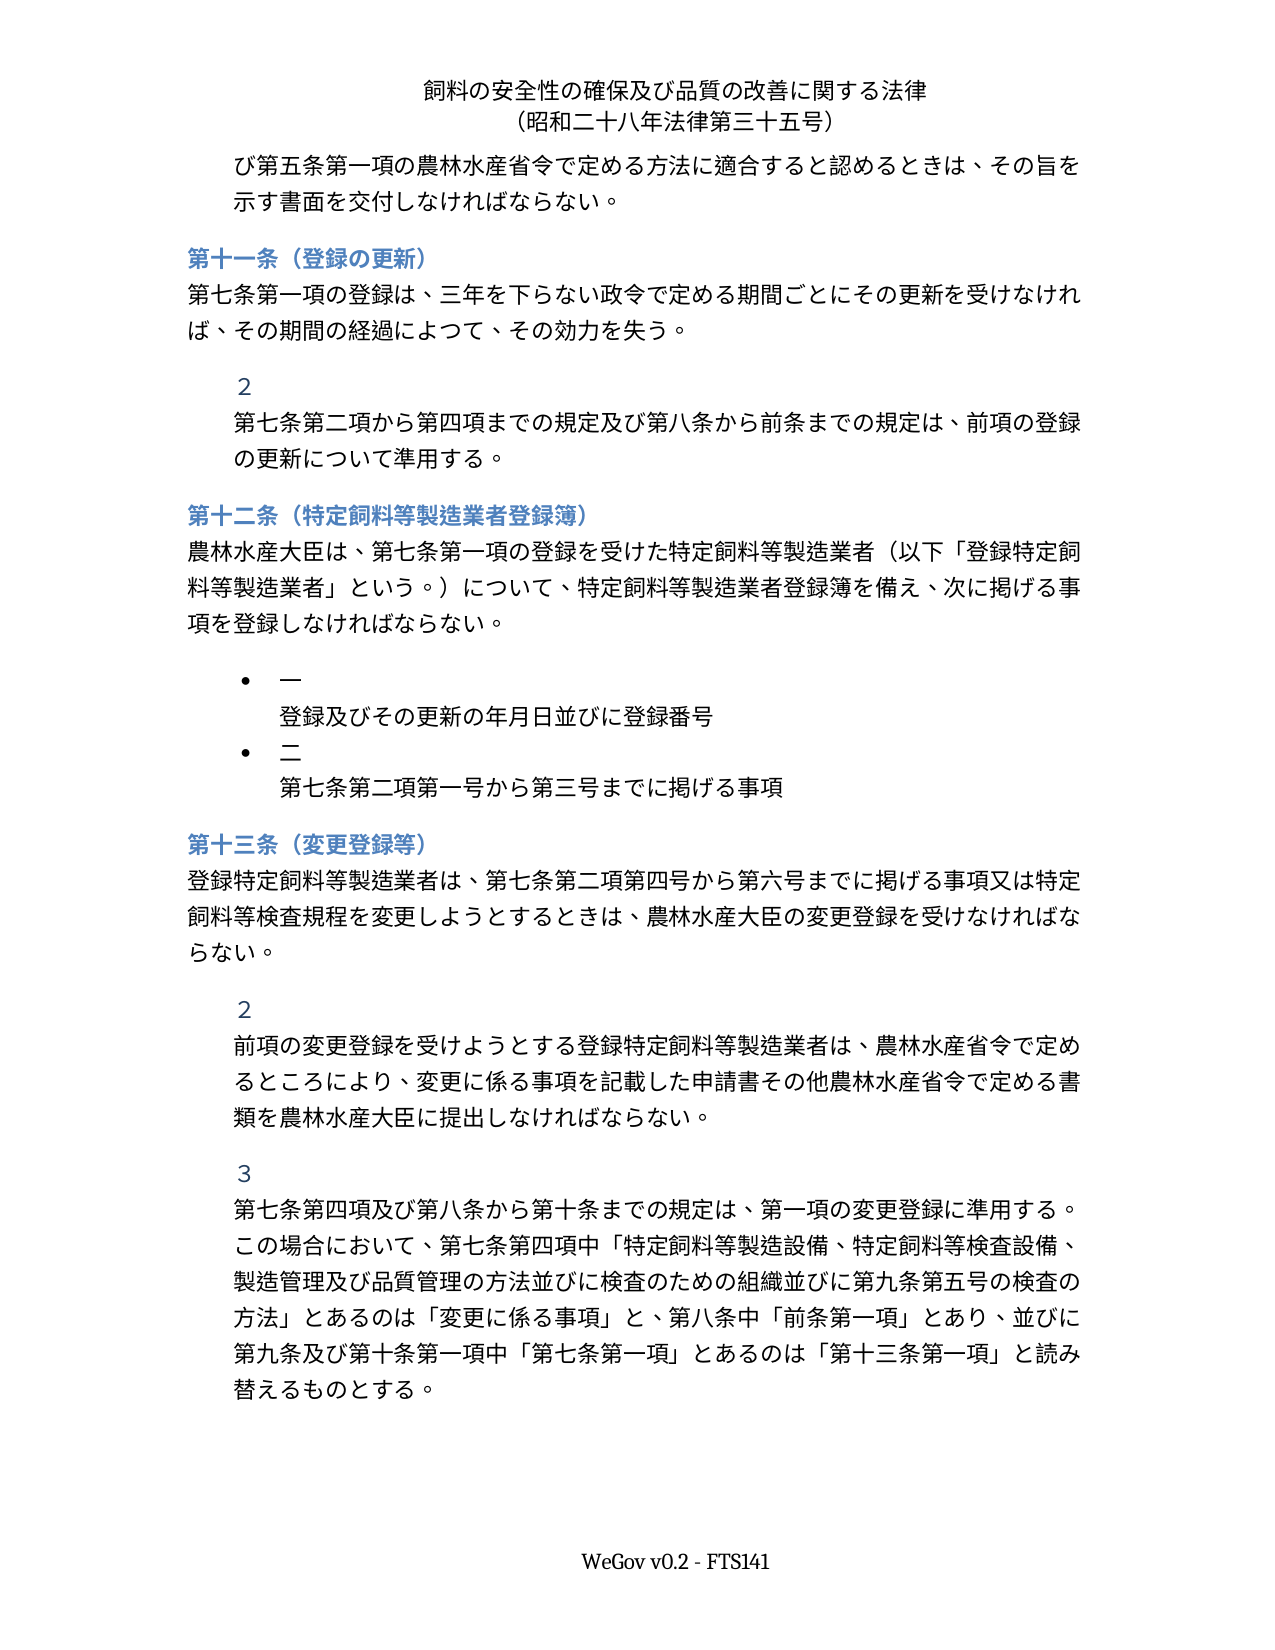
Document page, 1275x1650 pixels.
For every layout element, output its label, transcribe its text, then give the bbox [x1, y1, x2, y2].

list 二 第七条第二項第一号から第三号までに掲げる事項 [242, 736, 1087, 804]
subtitle 第十一条（登録の更新） [187, 243, 1087, 274]
text 第七条第一項の登録は、三年を下らない政令で定める期間ごとにその更新を受けなければ、その期間の経過によつて、その効力を失う。 [187, 279, 1087, 346]
text 農林水産大臣は、第七条第一項の登録を受けた特定飼料等製造業者（以下「登録特定飼料等製造業者」という。）について、特定飼料等製造業者登録簿を備え、次に掲げる事項を登録しなければならない。 [187, 536, 1087, 639]
subtitle 第十三条（変更登録等） [187, 829, 1087, 860]
subtitle ３ [233, 1158, 1087, 1189]
list 一 登録及びその更新の年月日並びに登録番号 [242, 664, 1087, 732]
subtitle ２ [233, 994, 1087, 1025]
subtitle ２ [233, 371, 1087, 403]
text 第七条第二項から第四項までの規定及び第八条から前条までの規定は、前項の登録の更新について準用する。 [233, 407, 1087, 474]
text 第七条第四項及び第八条から第十条までの規定は、第一項の変更登録に準用する。 この場合において、第七条第四項中「特定飼料等製造設備、特定飼料等検査設備、製造管理及び品質管理の方法並びに検査のための組織並びに第九条第五号の検査の方法」とあるのは「変更に係る事項」と、第八条中「前条第一項」とあり、並びに第九条及び第十条第一項中「第七条第一項」とあるのは「第十三条第一項」と読み替えるものとする。 [233, 1194, 1087, 1405]
text 前項の変更登録を受けようとする登録特定飼料等製造業者は、農林水産省令で定めるところにより、変更に係る事項を記載した申請書その他農林水産省令で定める書類を農林水産大臣に提出しなければならない。 [233, 1030, 1087, 1133]
subtitle 第十二条（特定飼料等製造業者登録簿） [187, 500, 1087, 531]
text 登録特定飼料等製造業者は、第七条第二項第四号から第六号までに掲げる事項又は特定飼料等検査規程を変更しようとするときは、農林水産大臣の変更登録を受けなければならない。 [187, 865, 1087, 968]
